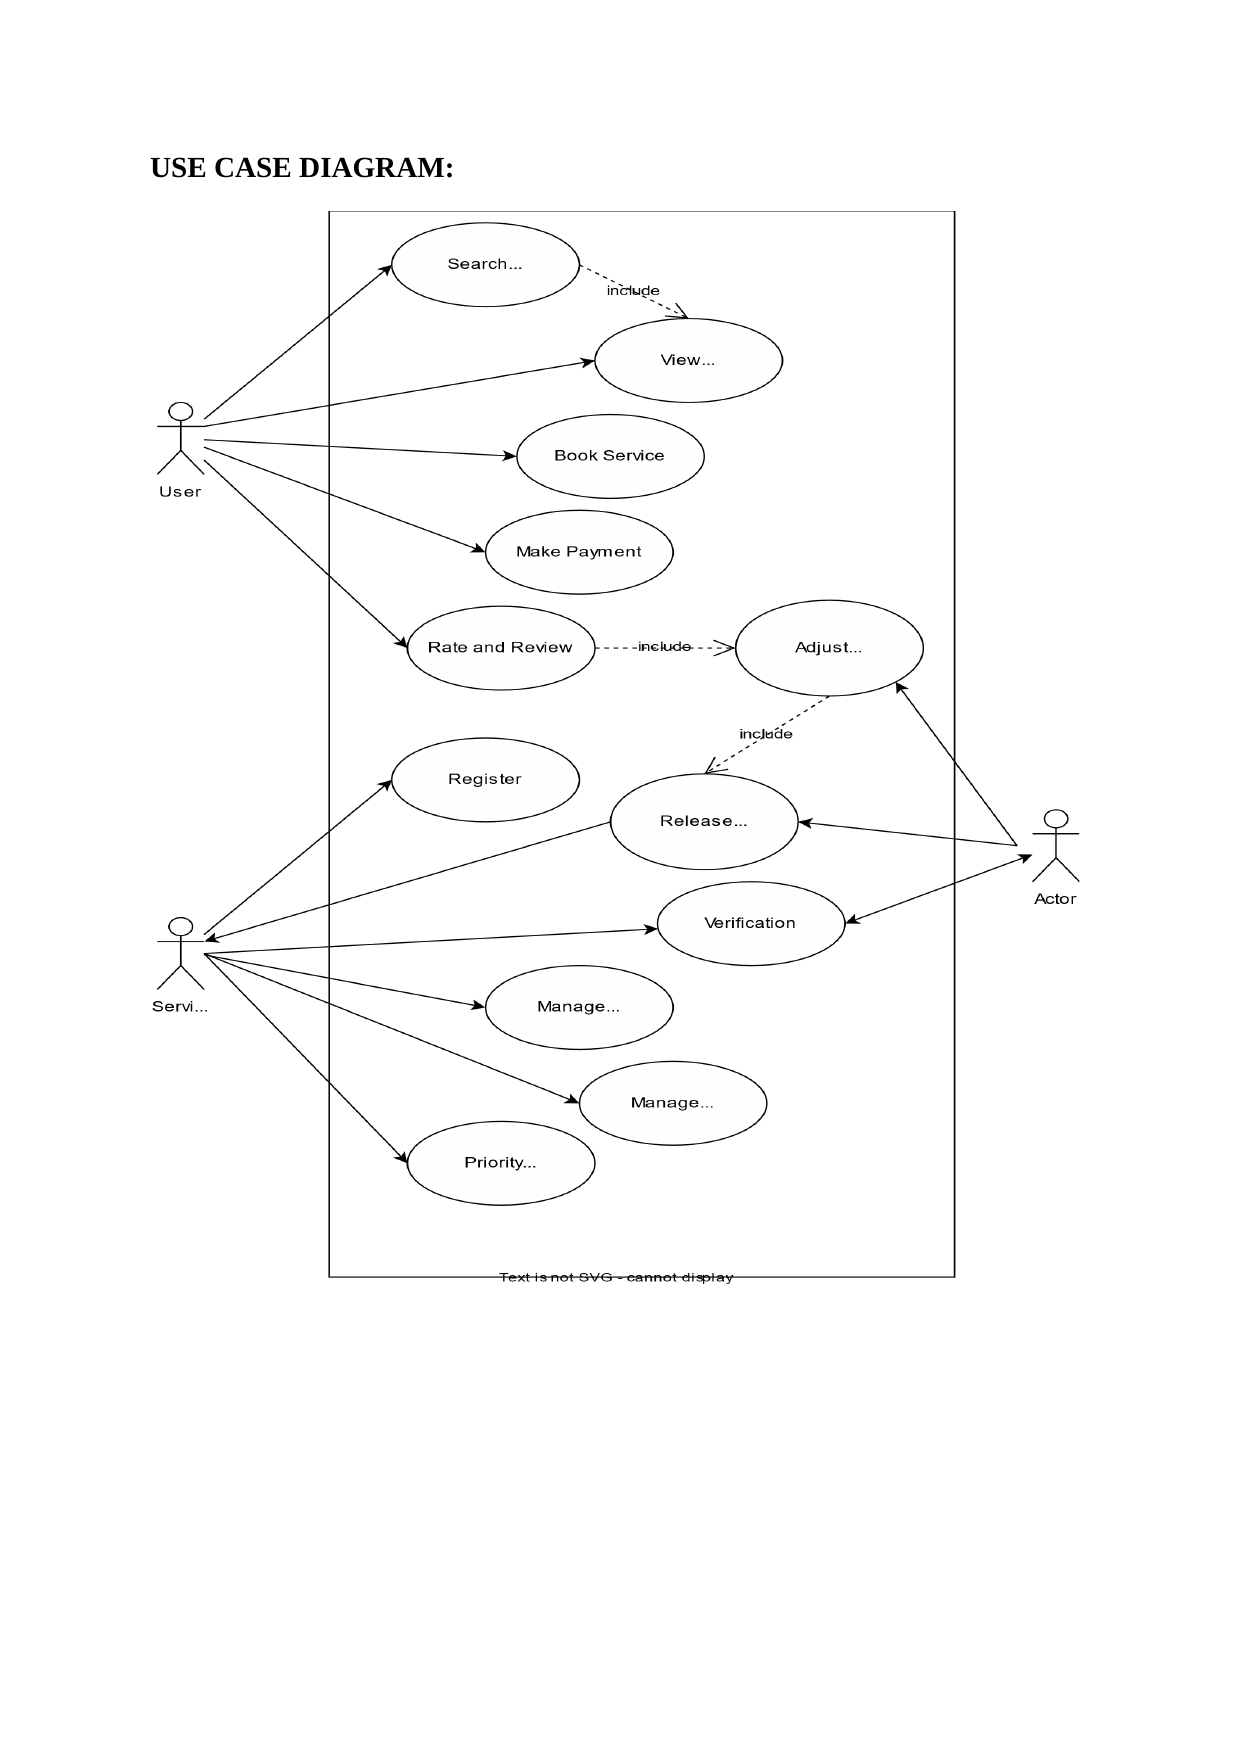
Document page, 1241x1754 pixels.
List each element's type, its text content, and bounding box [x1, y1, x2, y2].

picture [150, 211, 1080, 1287]
text USE CASE DIAGRAM: [150, 150, 1098, 183]
